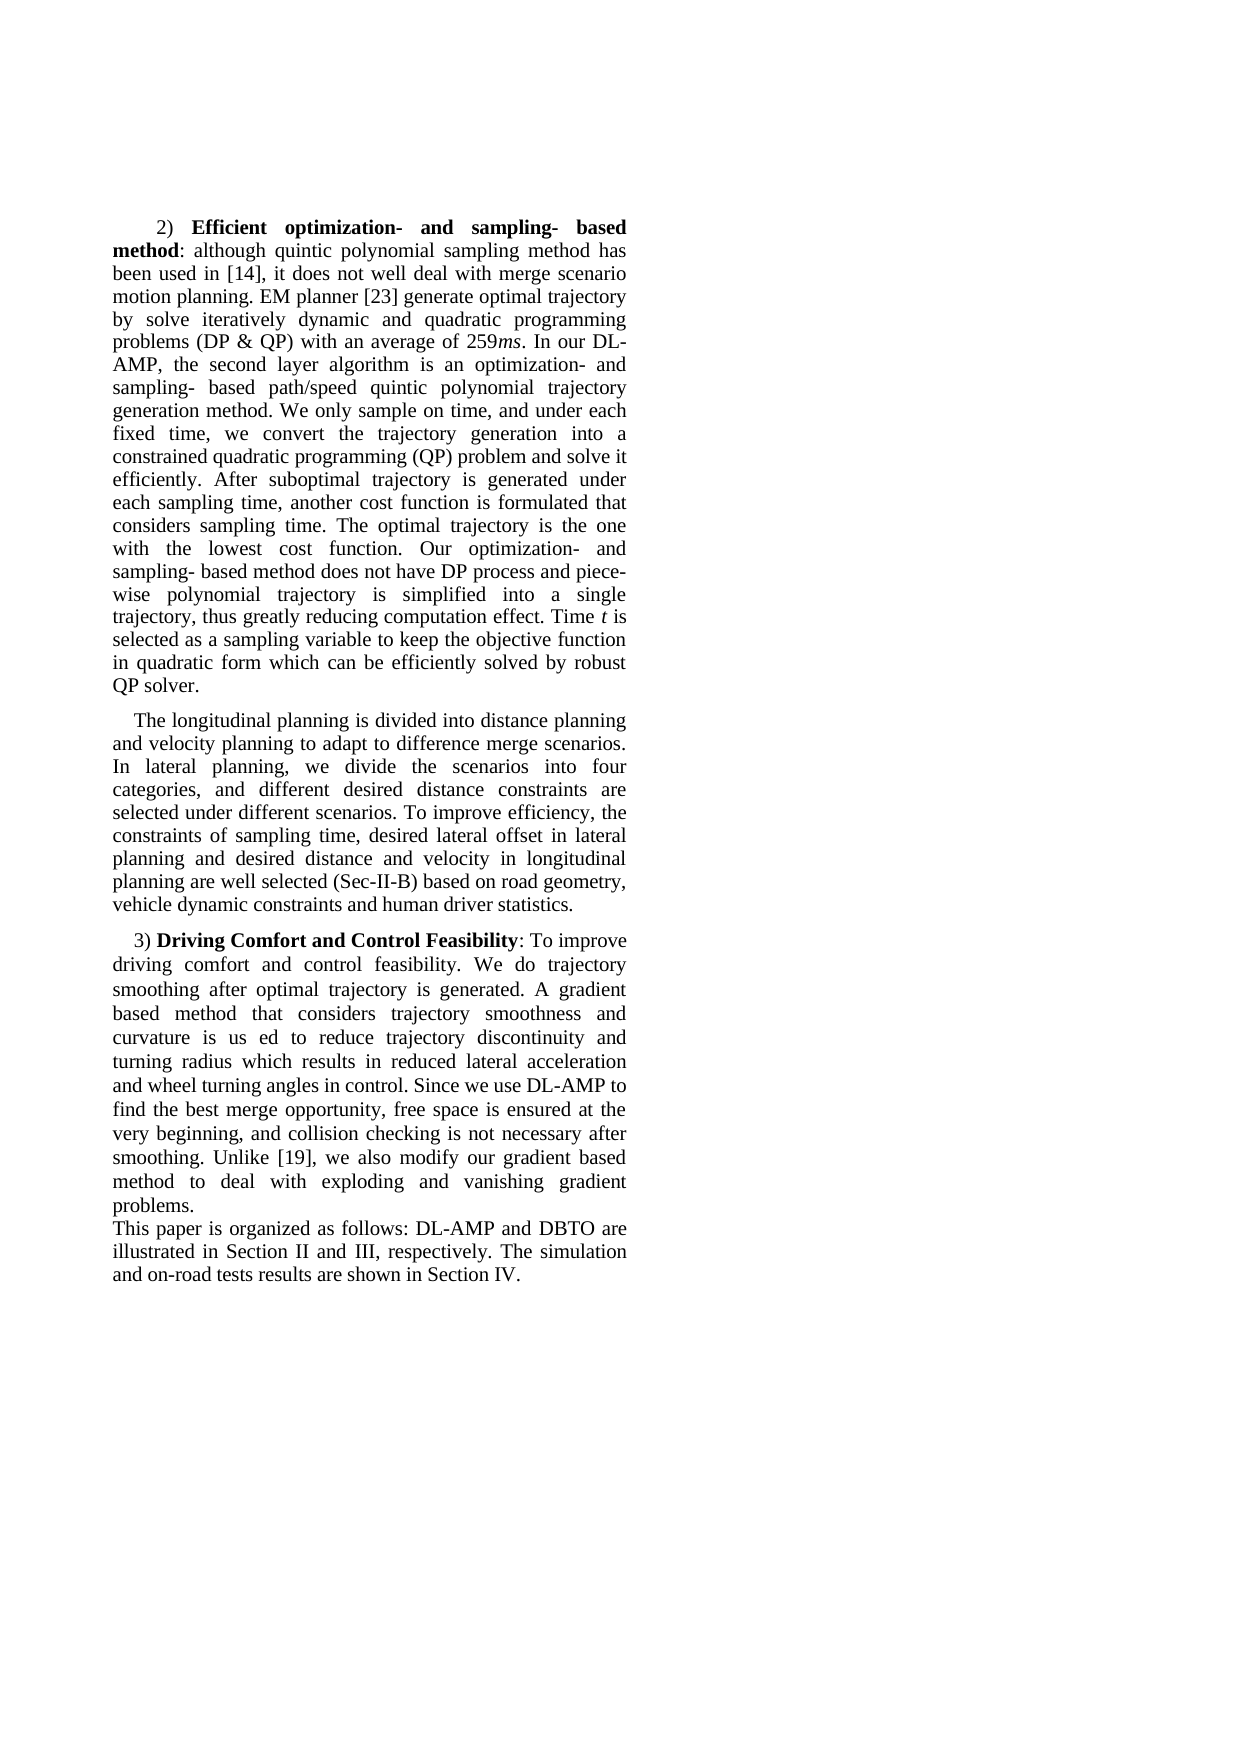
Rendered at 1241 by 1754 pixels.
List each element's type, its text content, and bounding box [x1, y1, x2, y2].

text 3) Driving Comfort and Control Feasibility: To improve driving comfort and control feasibility. We do trajectory smoothing after optimal trajectory is generated. A gradient based method that considers trajectory smoothness and curvature is us ed to reduce trajectory discontinuity and turning radius which results in reduced lateral acceleration and wheel turning angles in control. Since we use DL-AMP to find the best merge opportunity, free space is ensured at the very beginning, and collision checking is not necessary after smoothing. Unlike [19], we also modify our gradient based method to deal with exploding and vanishing gradient problems. [112, 928, 627, 1217]
text 2) Efficient optimization- and sampling- based method: although quintic polynomial sampling method has been used in [14], it does not well deal with merge scenario motion planning. EM planner [23] generate optimal trajectory by solve iteratively dynamic and quadratic programming problems (DP & QP) with an average of 259ms. In our DL-AMP, the second layer algorithm is an optimization- and sampling- based path/speed quintic polynomial trajectory generation method. We only sample on time, and under each fixed time, we convert the trajectory generation into a constrained quadratic programming (QP) problem and solve it efficiently. After suboptimal trajectory is generated under each sampling time, another cost function is formulated that considers sampling time. The optimal trajectory is the one with the lowest cost function. Our optimization- and sampling- based method does not have DP process and piece-wise polynomial trajectory is simplified into a single trajectory, thus greatly reducing computation effect. Time t is selected as a sampling variable to keep the objective function in quadratic form which can be efficiently solved by robust QP solver. [112, 216, 627, 697]
text The longitudinal planning is divided into distance planning and velocity planning to adapt to difference merge scenarios. In lateral planning, we divide the scenarios into four categories, and different desired distance constraints are selected under different scenarios. To improve efficiency, the constraints of sampling time, desired lateral offset in lateral planning and desired distance and velocity in longitudinal planning are well selected (Sec-II-B) based on road geometry, vehicle dynamic constraints and human driver statistics. [112, 710, 627, 916]
text This paper is organized as follows: DL-AMP and DBTO are illustrated in Section II and III, respectively. The simulation and on-road tests results are shown in Section IV. [112, 1217, 627, 1286]
